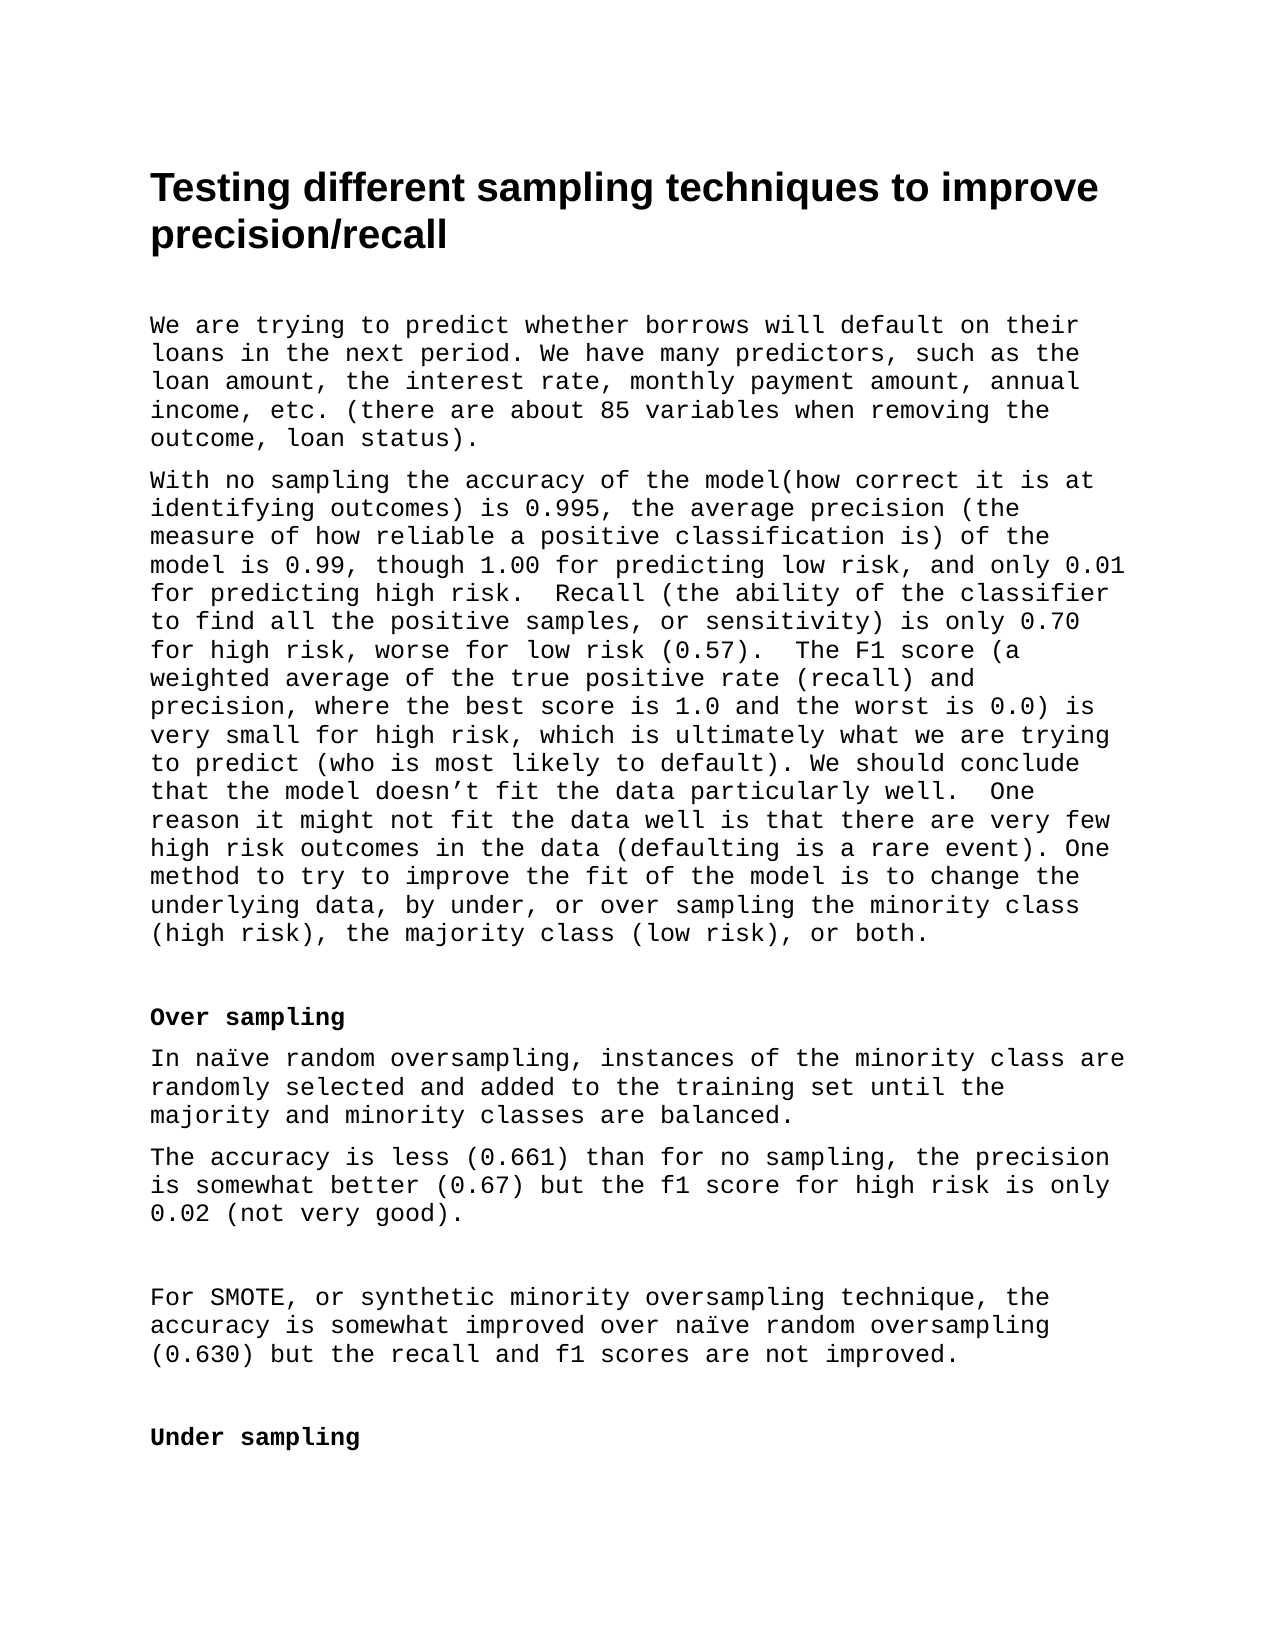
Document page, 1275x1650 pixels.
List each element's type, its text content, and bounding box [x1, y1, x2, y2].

text In naïve random oversampling, instances of the minority class are randomly selected and added to the training set until the majority and minority classes are balanced. [150, 1046, 1125, 1131]
text Under sampling [150, 1425, 1125, 1453]
text With no sampling the accuracy of the model(how correct it is at identifying outcomes) is 0.995, the average precision (the measure of how reliable a positive classification is) of the model is 0.99, though 1.00 for predicting low risk, and only 0.01 for predicting high risk. Recall (the ability of the classifier to find all the positive samples, or sensitivity) is only 0.70 for high risk, worse for low risk (0.57). The F1 score (a weighted average of the true positive rate (recall) and precision, where the best score is 1.0 and the worst is 0.0) is very small for high risk, which is ultimately what we are trying to predict (who is most likely to default). We should conclude that the model doesn’t fit the data particularly well. One reason it might not fit the data well is that there are very few high risk outcomes in the data (defaulting is a rare event). One method to try to improve the fit of the model is to change the underlying data, by under, or over sampling the minority class (high risk), the majority class (low risk), or both. [150, 467, 1125, 949]
text We are trying to predict whether borrows will default on their loans in the next period. We have many predictors, such as the loan amount, the interest rate, monthly payment amount, annual income, etc. (there are about 85 variables when removing the outcome, loan status). [150, 312, 1125, 454]
text Over sampling [150, 1004, 1125, 1032]
text Testing different sampling techniques to improve precision/recall [150, 163, 1125, 257]
text The accuracy is less (0.661) than for no sampling, the precision is somewhat better (0.67) but the f1 score for high risk is only 0.02 (not very good). [150, 1144, 1125, 1229]
text For SMOTE, or synthetic minority oversampling technique, the accuracy is somewhat improved over naïve random oversampling (0.630) but the recall and f1 scores are not improved. [150, 1284, 1125, 1369]
